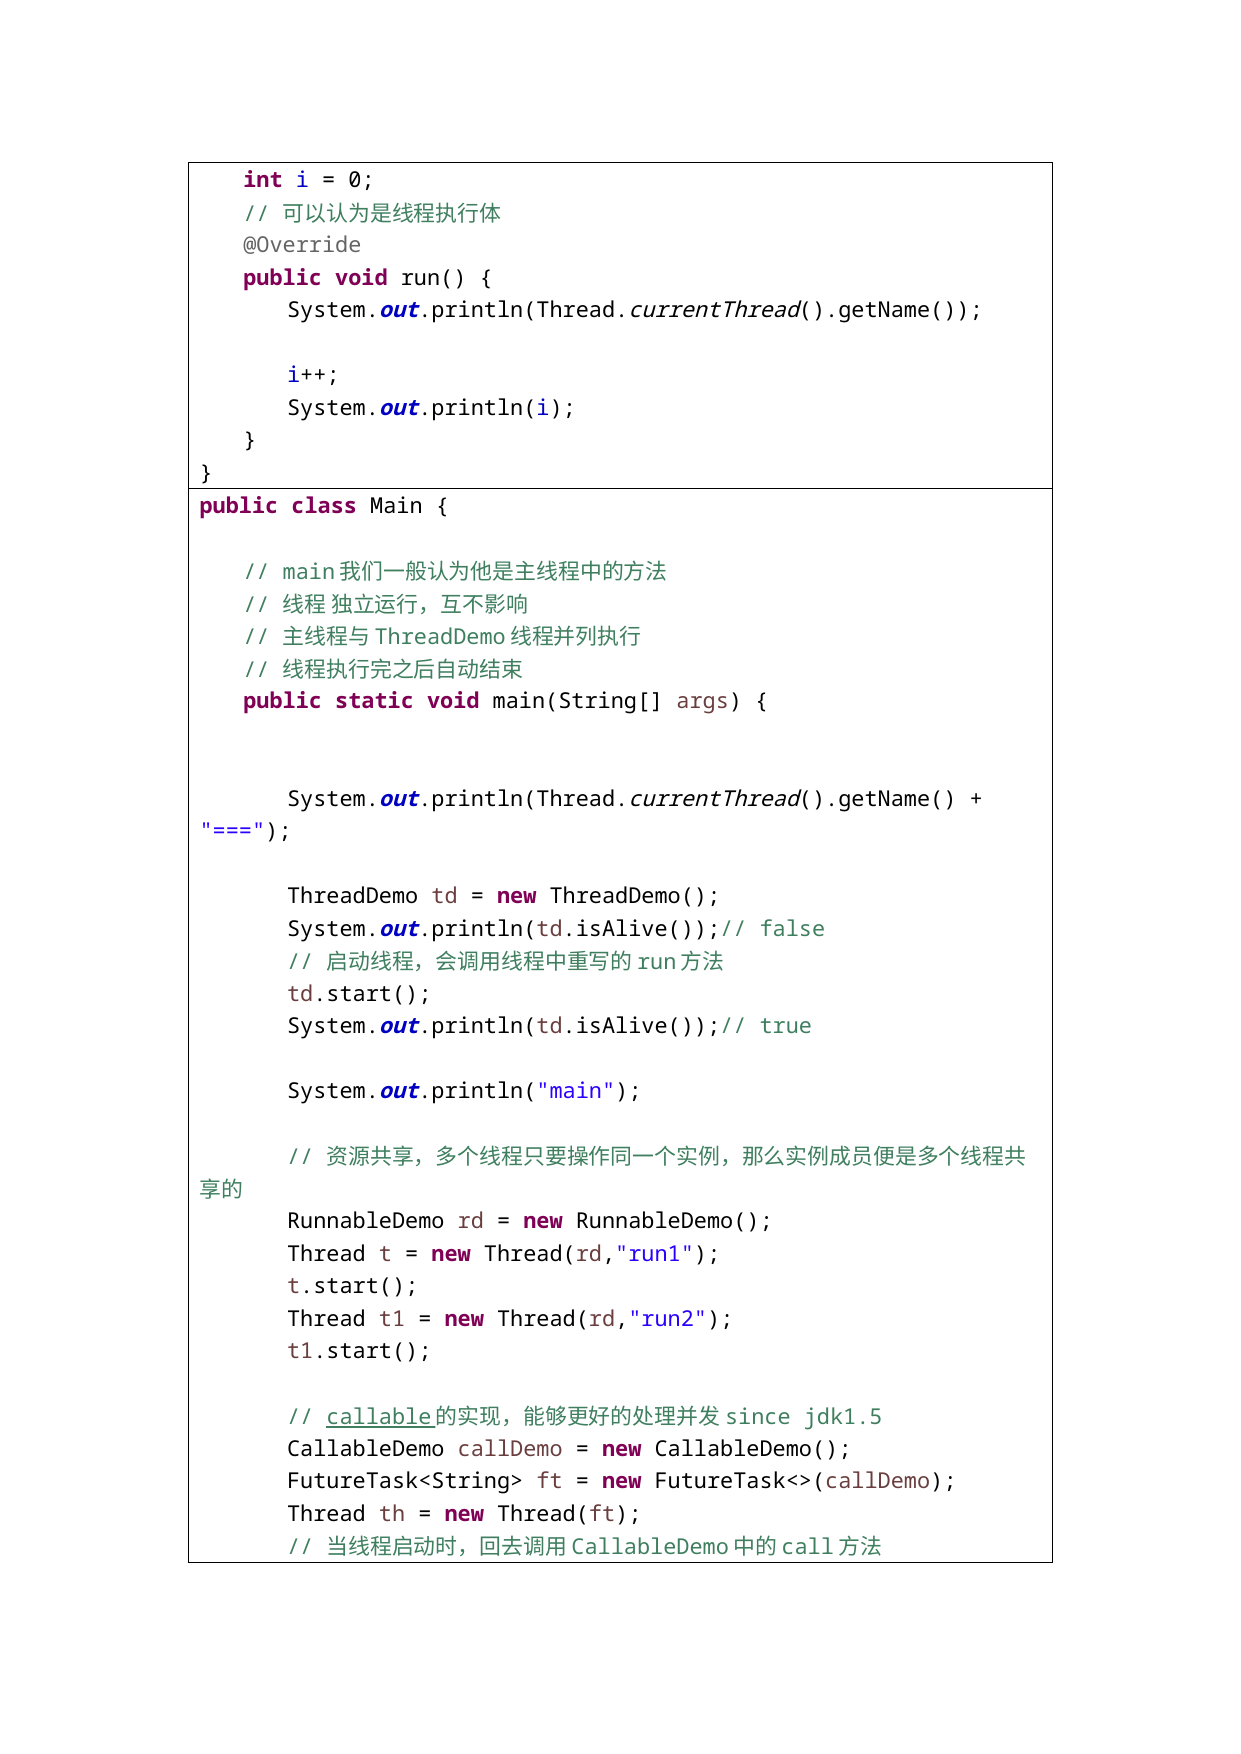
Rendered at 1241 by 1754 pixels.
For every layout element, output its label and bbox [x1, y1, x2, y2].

table_cell [189, 489, 1052, 1562]
table_cell [189, 163, 1052, 488]
